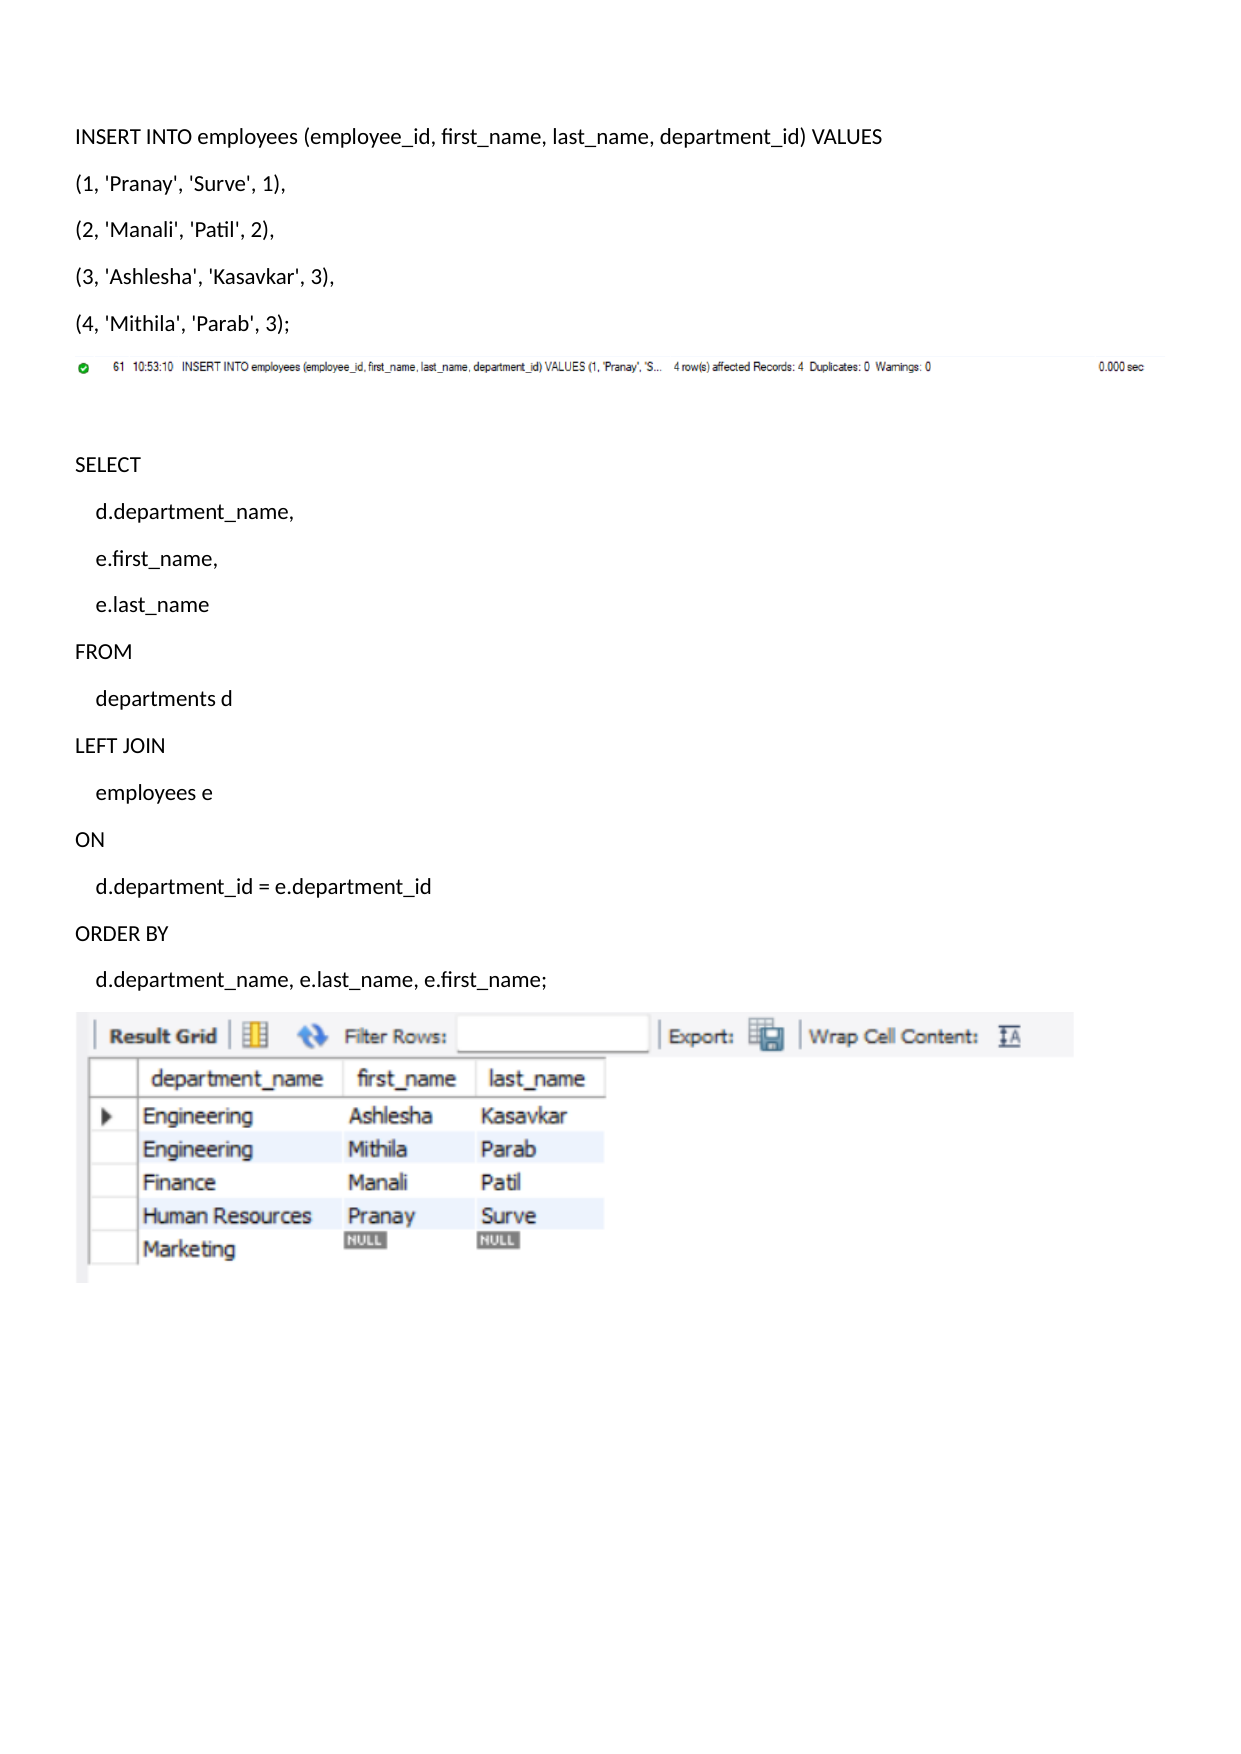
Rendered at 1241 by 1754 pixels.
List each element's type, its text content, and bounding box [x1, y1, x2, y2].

text FROM [75, 637, 1165, 666]
picture [75, 1012, 1074, 1283]
text employees e [75, 778, 1165, 806]
picture [75, 356, 1166, 385]
text INSERT INTO employees (employee_id, first_name, last_name, department_id) VALUES [75, 122, 1165, 150]
text d.department_id = e.department_id [75, 872, 1165, 900]
text (2, 'Manali', 'Patil', 2), [75, 216, 1165, 244]
text ORDER BY [75, 919, 1165, 947]
text e.first_name, [75, 544, 1165, 572]
text d.department_name, [75, 497, 1165, 525]
text (1, 'Pranay', 'Surve', 1), [75, 169, 1165, 197]
text ON [75, 825, 1165, 853]
text departments d [75, 684, 1165, 712]
text d.department_name, e.last_name, e.first_name; [75, 966, 1165, 994]
text LEFT JOIN [75, 731, 1165, 759]
text e.last_name [75, 591, 1165, 619]
text SELECT [75, 450, 1165, 478]
text (3, 'Ashlesha', 'Kasavkar', 3), [75, 262, 1165, 291]
text (4, 'Mithila', 'Parab', 3); [75, 309, 1165, 337]
